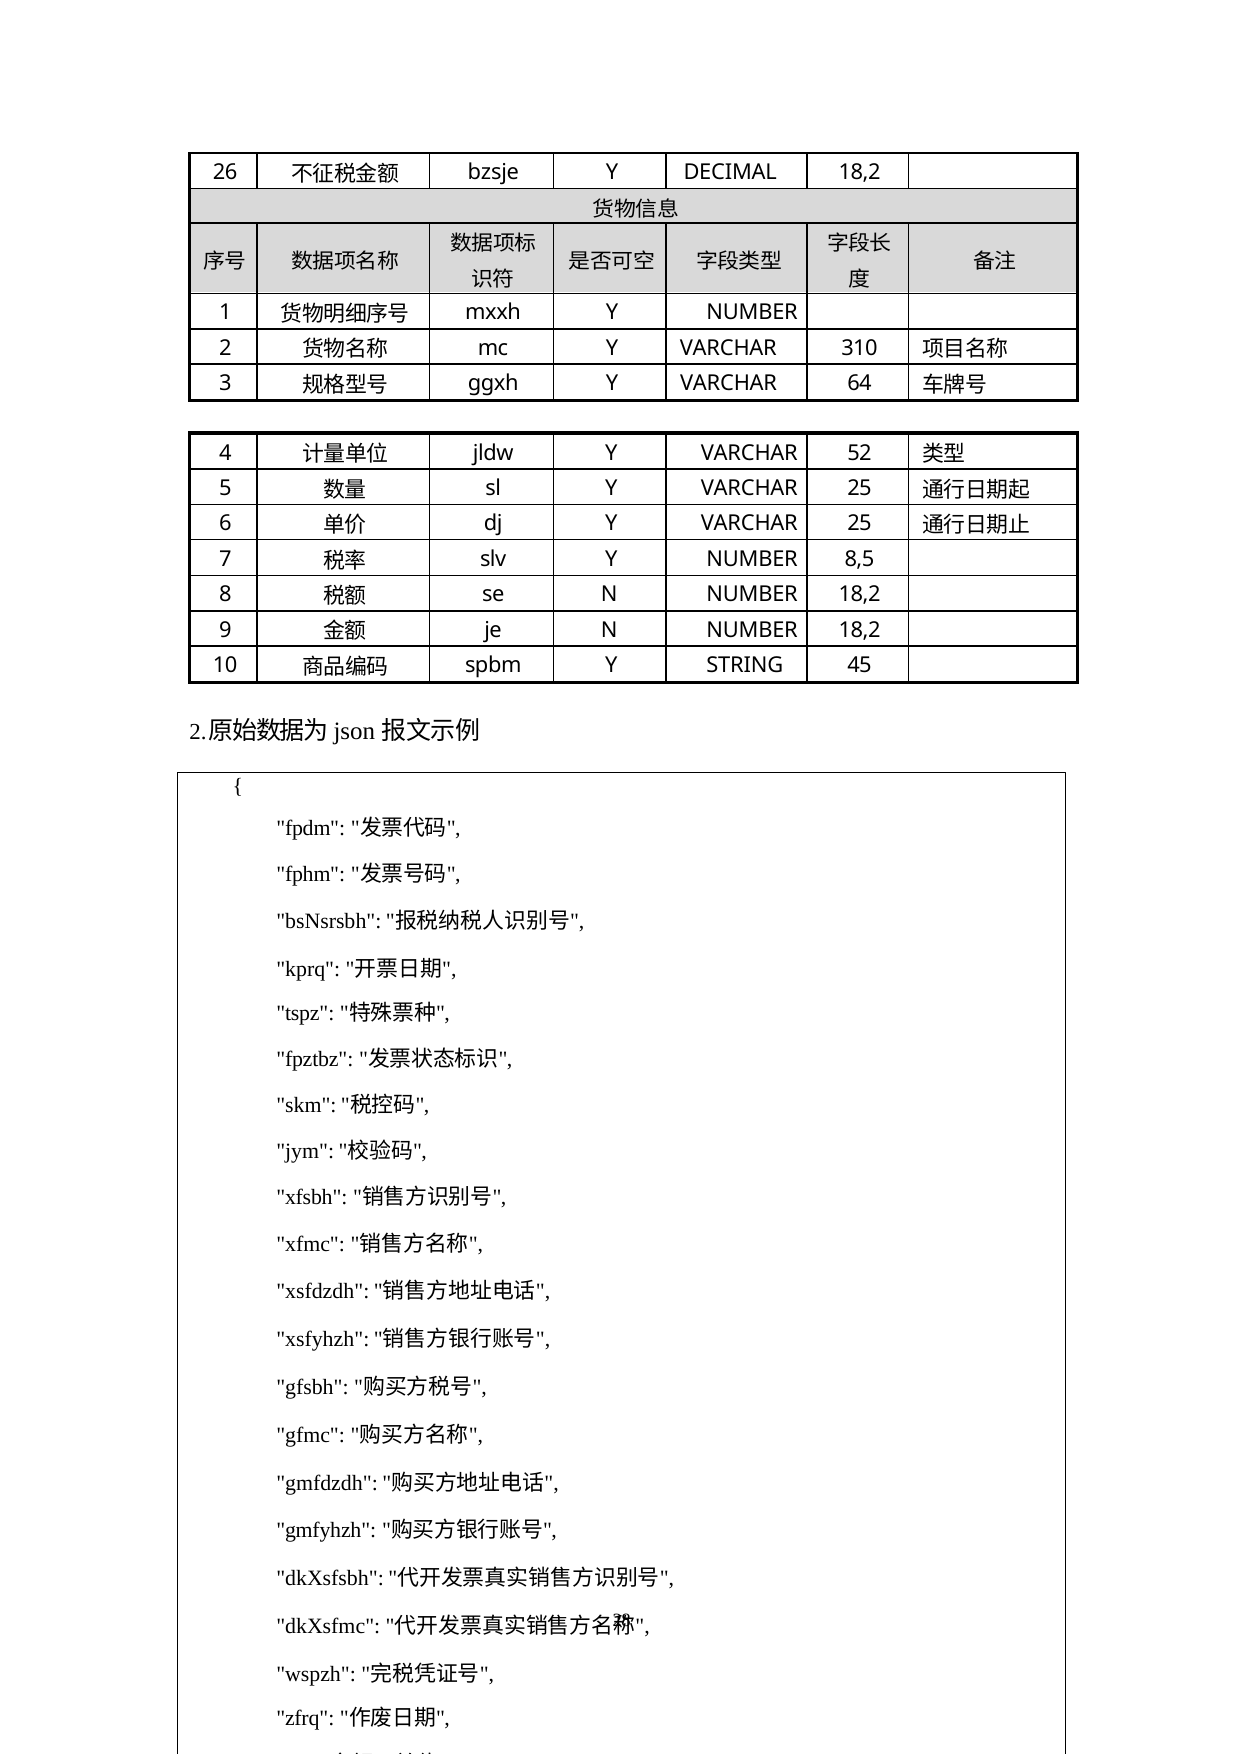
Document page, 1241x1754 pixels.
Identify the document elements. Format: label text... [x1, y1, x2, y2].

table_cell 数量 [258, 470, 429, 503]
table_cell se [430, 576, 553, 610]
table_cell 310 [808, 330, 908, 363]
table_cell 5 [191, 470, 256, 503]
table_cell 是否可空 [554, 224, 665, 292]
table_cell je [430, 612, 553, 645]
table_cell NUMBER [667, 576, 806, 610]
table_header Y [554, 435, 665, 468]
table_cell 车牌号 [909, 365, 1076, 398]
table_cell mc [430, 330, 553, 363]
list 原始数据为 json 报文示例 [189, 711, 1090, 747]
table_cell 数据项名称 [258, 224, 429, 292]
table_header VARCHAR [667, 435, 806, 468]
table_cell [909, 154, 1076, 187]
table_cell 税率 [258, 540, 429, 574]
table_cell 10 [191, 647, 256, 681]
table_cell Y [554, 647, 665, 681]
table_cell VARCHAR [667, 470, 806, 503]
table_cell 3 [191, 365, 256, 398]
table_cell 9 [191, 612, 256, 645]
table_cell Y [554, 294, 665, 328]
table_cell Y [554, 330, 665, 363]
table_cell 字段类型 [667, 224, 806, 292]
table_cell 金额 [258, 612, 429, 645]
table_header 4 [191, 435, 256, 468]
table_cell [909, 294, 1076, 328]
table_cell 货物名称 [258, 330, 429, 363]
table_cell N [554, 612, 665, 645]
table_cell 序号 [191, 224, 256, 292]
table_cell Y [554, 470, 665, 503]
table_cell 45 [808, 647, 908, 681]
table_cell 税额 [258, 576, 429, 610]
table_cell DECIMAL [667, 154, 806, 187]
table_header 52 [808, 435, 908, 468]
table_cell 不征税金额 [258, 154, 429, 187]
table_cell 26 [191, 154, 256, 187]
table_cell 18,2 [808, 576, 908, 610]
table_cell NUMBER [667, 612, 806, 645]
table_cell 货物明细序号 [258, 294, 429, 328]
table_cell sl [430, 470, 553, 503]
table_cell [909, 576, 1076, 610]
table_cell [909, 647, 1076, 681]
table_cell 6 [191, 505, 256, 539]
table_header 类型 [909, 435, 1076, 468]
table_cell Y [554, 365, 665, 398]
table_cell 1 [191, 294, 256, 328]
table_cell 通行日期起 [909, 470, 1076, 503]
table_header 计量单位 [258, 435, 429, 468]
table_cell Y [554, 154, 665, 187]
table_cell 64 [808, 365, 908, 398]
table_cell 单价 [258, 505, 429, 539]
table_cell STRING [667, 647, 806, 681]
table_cell 18,2 [808, 612, 908, 645]
table_cell VARCHAR [667, 365, 806, 398]
table_cell 规格型号 [258, 365, 429, 398]
table_cell 18,2 [808, 154, 908, 187]
table_cell 商品编码 [258, 647, 429, 681]
table_cell 项目名称 [909, 330, 1076, 363]
table_cell NUMBER [667, 294, 806, 328]
table_cell [808, 294, 908, 328]
table_cell 8 [191, 576, 256, 610]
table_cell ggxh [430, 365, 553, 398]
table_cell 字段长 度 [808, 224, 908, 292]
table_cell spbm [430, 647, 553, 681]
table_cell 7 [191, 540, 256, 574]
table_header jldw [430, 435, 553, 468]
table_cell mxxh [430, 294, 553, 328]
table_cell Y [554, 540, 665, 574]
table_cell 通行日期止 [909, 505, 1076, 539]
table_cell 8,5 [808, 540, 908, 574]
table_cell 备注 [909, 224, 1076, 292]
table_cell N [554, 576, 665, 610]
table_cell [909, 540, 1076, 574]
table_cell 货物信息 [191, 189, 1076, 222]
table_cell 25 [808, 505, 908, 539]
table_cell bzsje [430, 154, 553, 187]
table_cell dj [430, 505, 553, 539]
table_cell 2 [191, 330, 256, 363]
table_cell 数据项标 识符 [430, 224, 553, 292]
table_cell VARCHAR [667, 505, 806, 539]
table_cell slv [430, 540, 553, 574]
table_cell [909, 612, 1076, 645]
table_cell VARCHAR [667, 330, 806, 363]
table_cell 25 [808, 470, 908, 503]
table_cell Y [554, 505, 665, 539]
table_cell NUMBER [667, 540, 806, 574]
